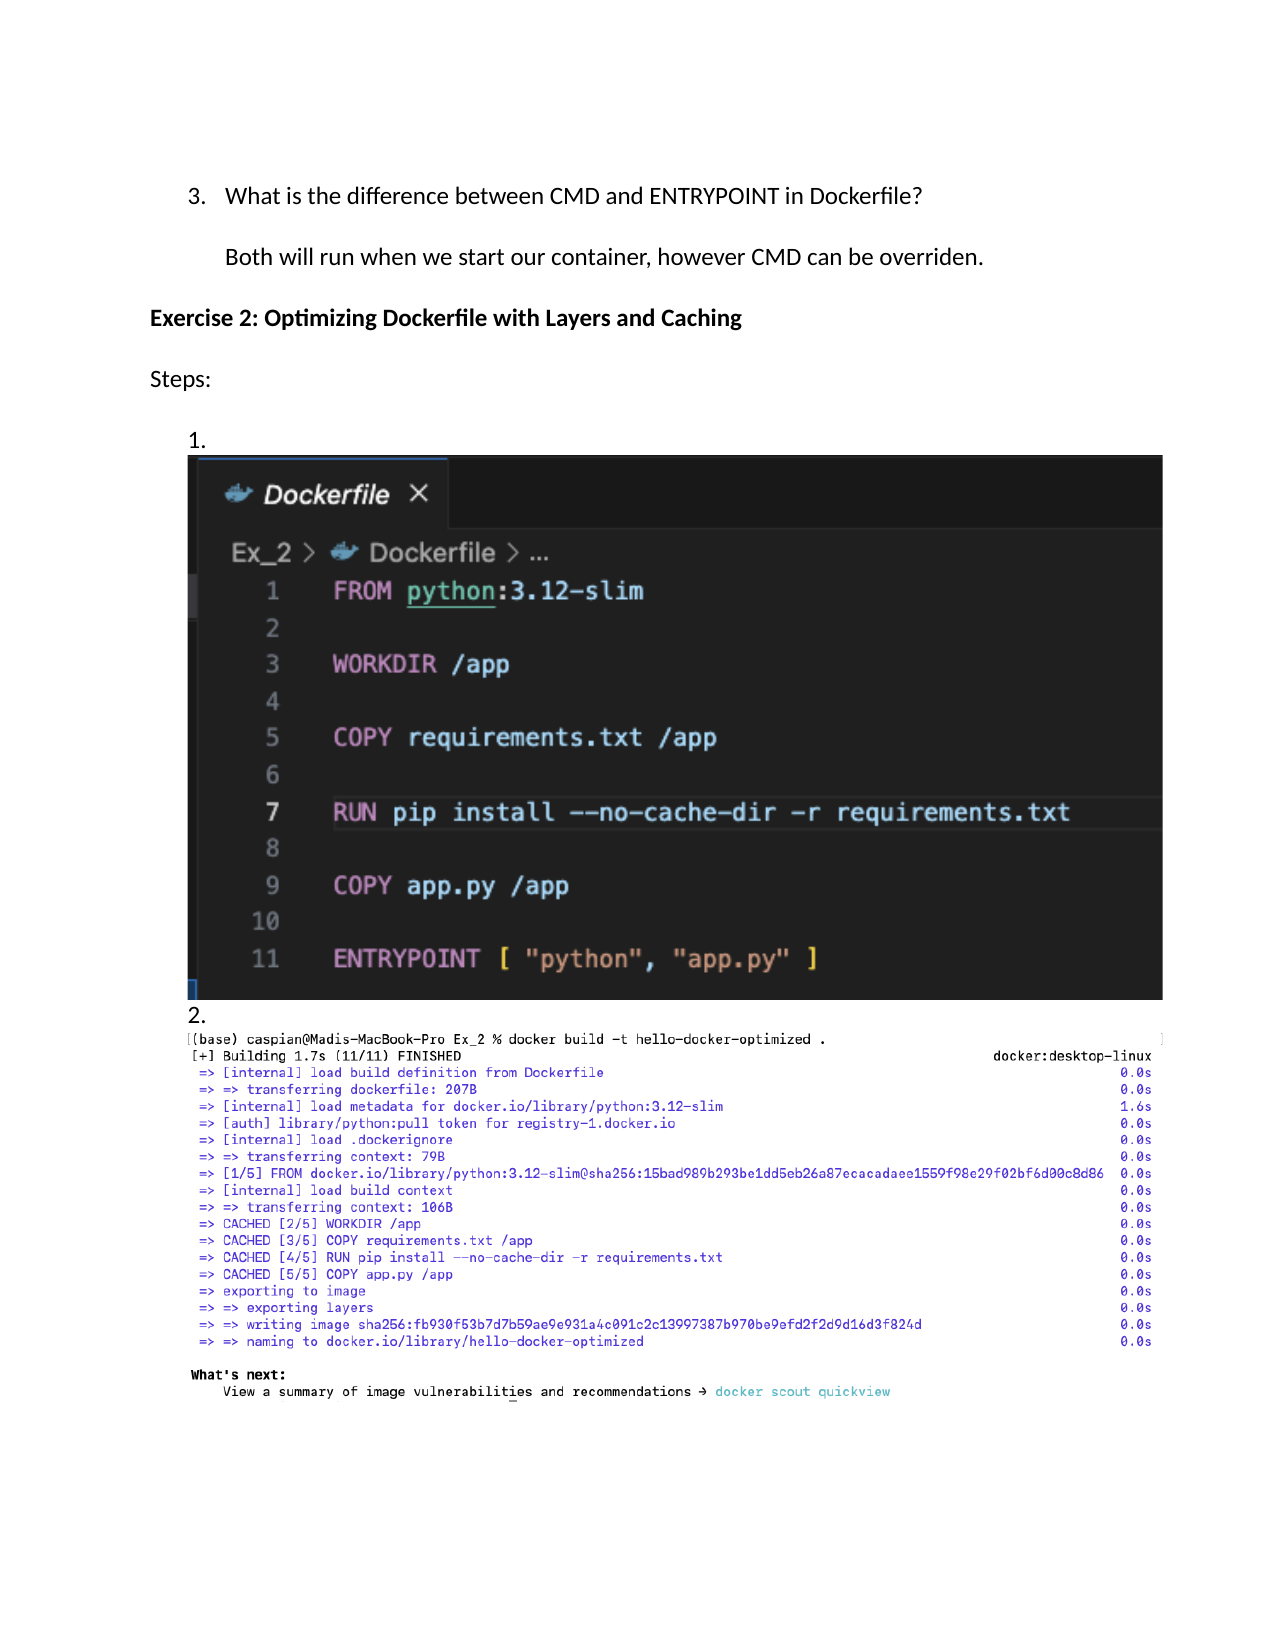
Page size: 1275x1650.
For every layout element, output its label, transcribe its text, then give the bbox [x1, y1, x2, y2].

picture [187, 1030, 1163, 1402]
text Exercise 2: Optimizing Dockerfile with Layers and Caching [150, 303, 1125, 333]
list What is the difference between CMD and ENTRYPOINT in Dockerfile? [187, 181, 1125, 211]
text Steps: [150, 364, 1125, 394]
picture [187, 455, 1163, 1000]
list Both will run when we start our container, however CMD can be overriden. [225, 242, 1125, 272]
